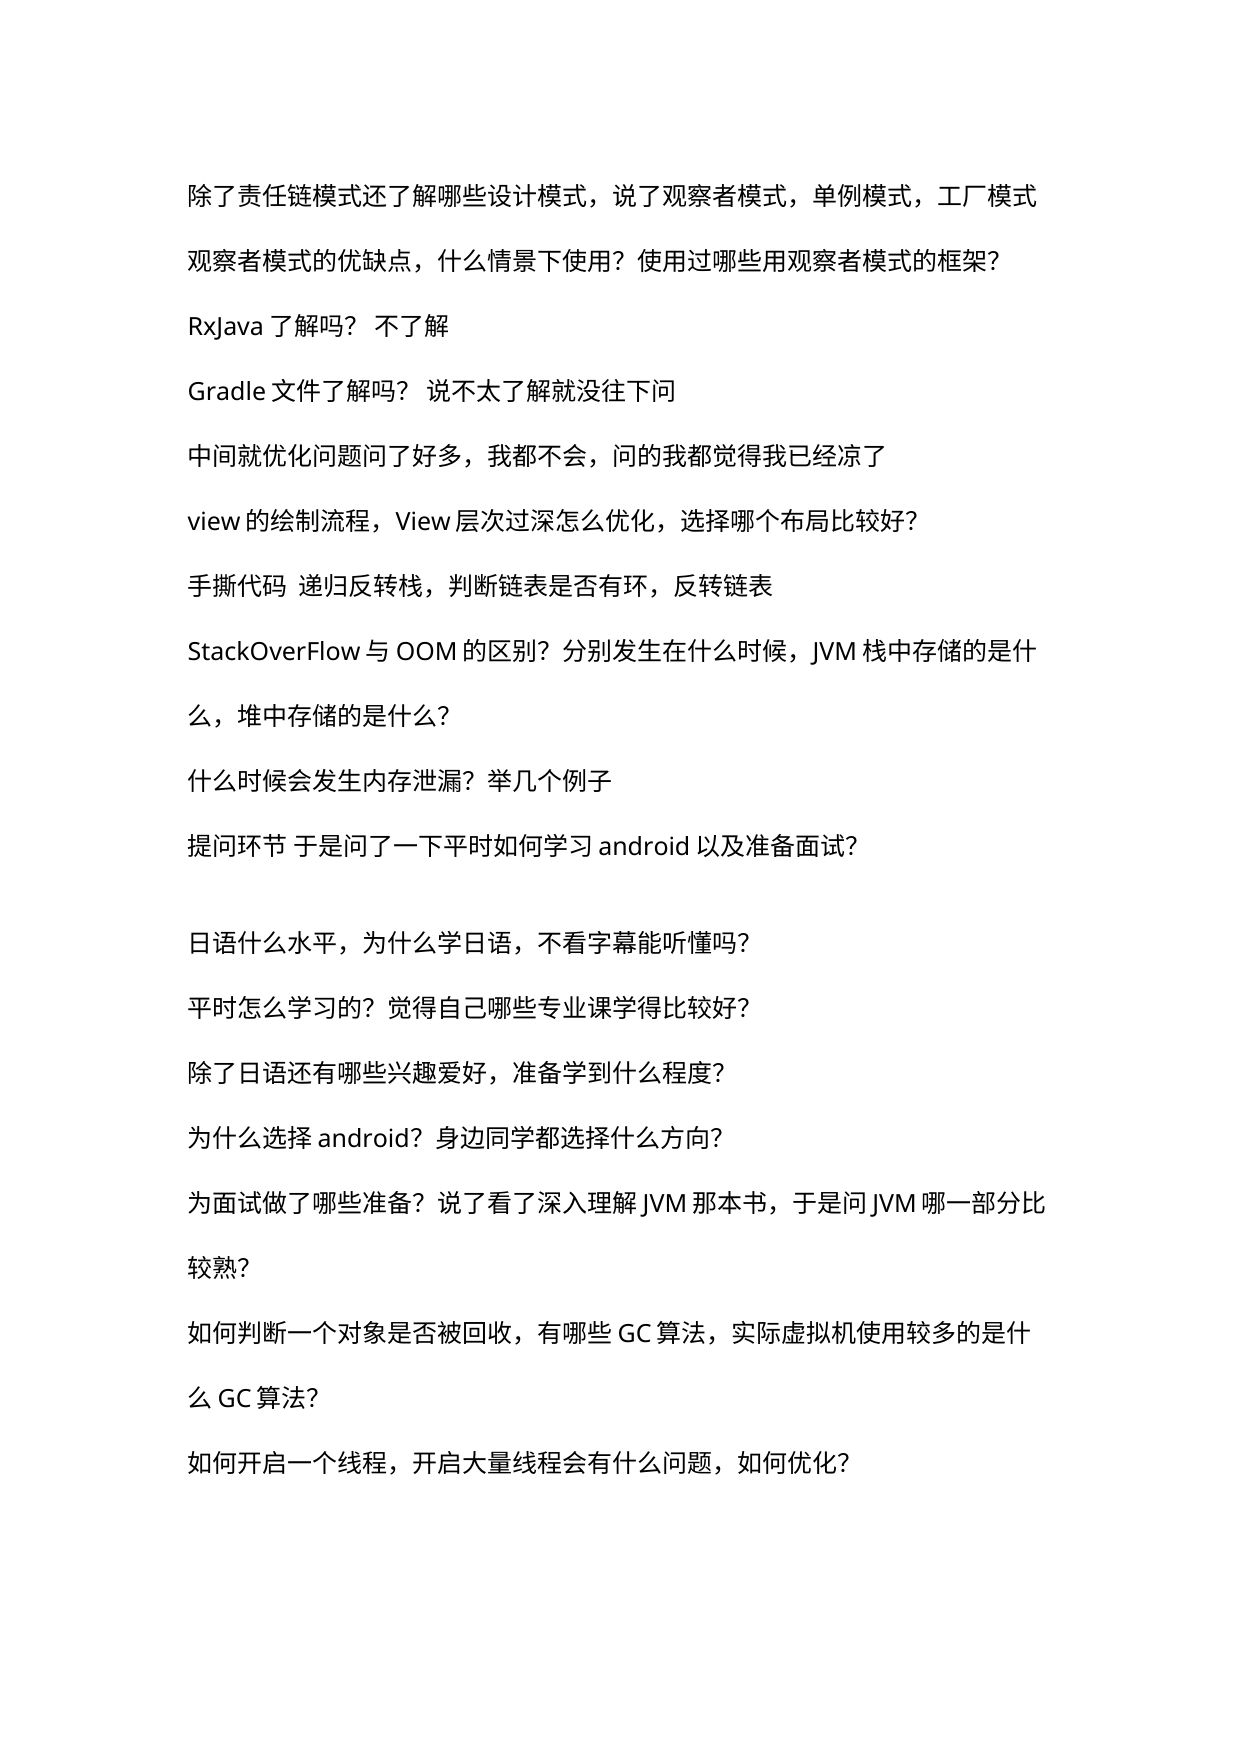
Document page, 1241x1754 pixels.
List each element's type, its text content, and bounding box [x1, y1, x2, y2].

text RxJava了解吗？ 不了解 [187, 292, 1053, 357]
text 观察者模式的优缺点，什么情景下使用？使用过哪些用观察者模式的框架？ [187, 227, 1053, 292]
text 除了日语还有哪些兴趣爱好，准备学到什么程度？ [187, 1039, 1053, 1104]
text 提问环节 于是问了一下平时如何学习android以及准备面试？ [187, 812, 1053, 877]
text 什么时候会发生内存泄漏？举几个例子 [187, 747, 1053, 812]
text view的绘制流程，View层次过深怎么优化，选择哪个布局比较好？ [187, 487, 1053, 552]
text 为什么选择android？身边同学都选择什么方向？ [187, 1104, 1053, 1169]
text 为面试做了哪些准备？说了看了深入理解JVM那本书，于是问JVM哪一部分比较熟？ [187, 1169, 1053, 1299]
text 平时怎么学习的？觉得自己哪些专业课学得比较好？ [187, 974, 1053, 1039]
text Gradle文件了解吗？ 说不太了解就没往下问 [187, 357, 1053, 422]
text 手撕代码 递归反转栈，判断链表是否有环，反转链表 [187, 552, 1053, 617]
text 如何开启一个线程，开启大量线程会有什么问题，如何优化？ [187, 1429, 1053, 1494]
text StackOverFlow与OOM的区别？分别发生在什么时候，JVM栈中存储的是什么，堆中存储的是什么？ [187, 617, 1053, 747]
text 除了责任链模式还了解哪些设计模式，说了观察者模式，单例模式，工厂模式 [187, 162, 1053, 227]
text 中间就优化问题问了好多，我都不会，问的我都觉得我已经凉了 [187, 422, 1053, 487]
text 日语什么水平，为什么学日语，不看字幕能听懂吗？ [187, 909, 1053, 974]
text 如何判断一个对象是否被回收，有哪些GC算法，实际虚拟机使用较多的是什么GC算法？ [187, 1299, 1053, 1429]
